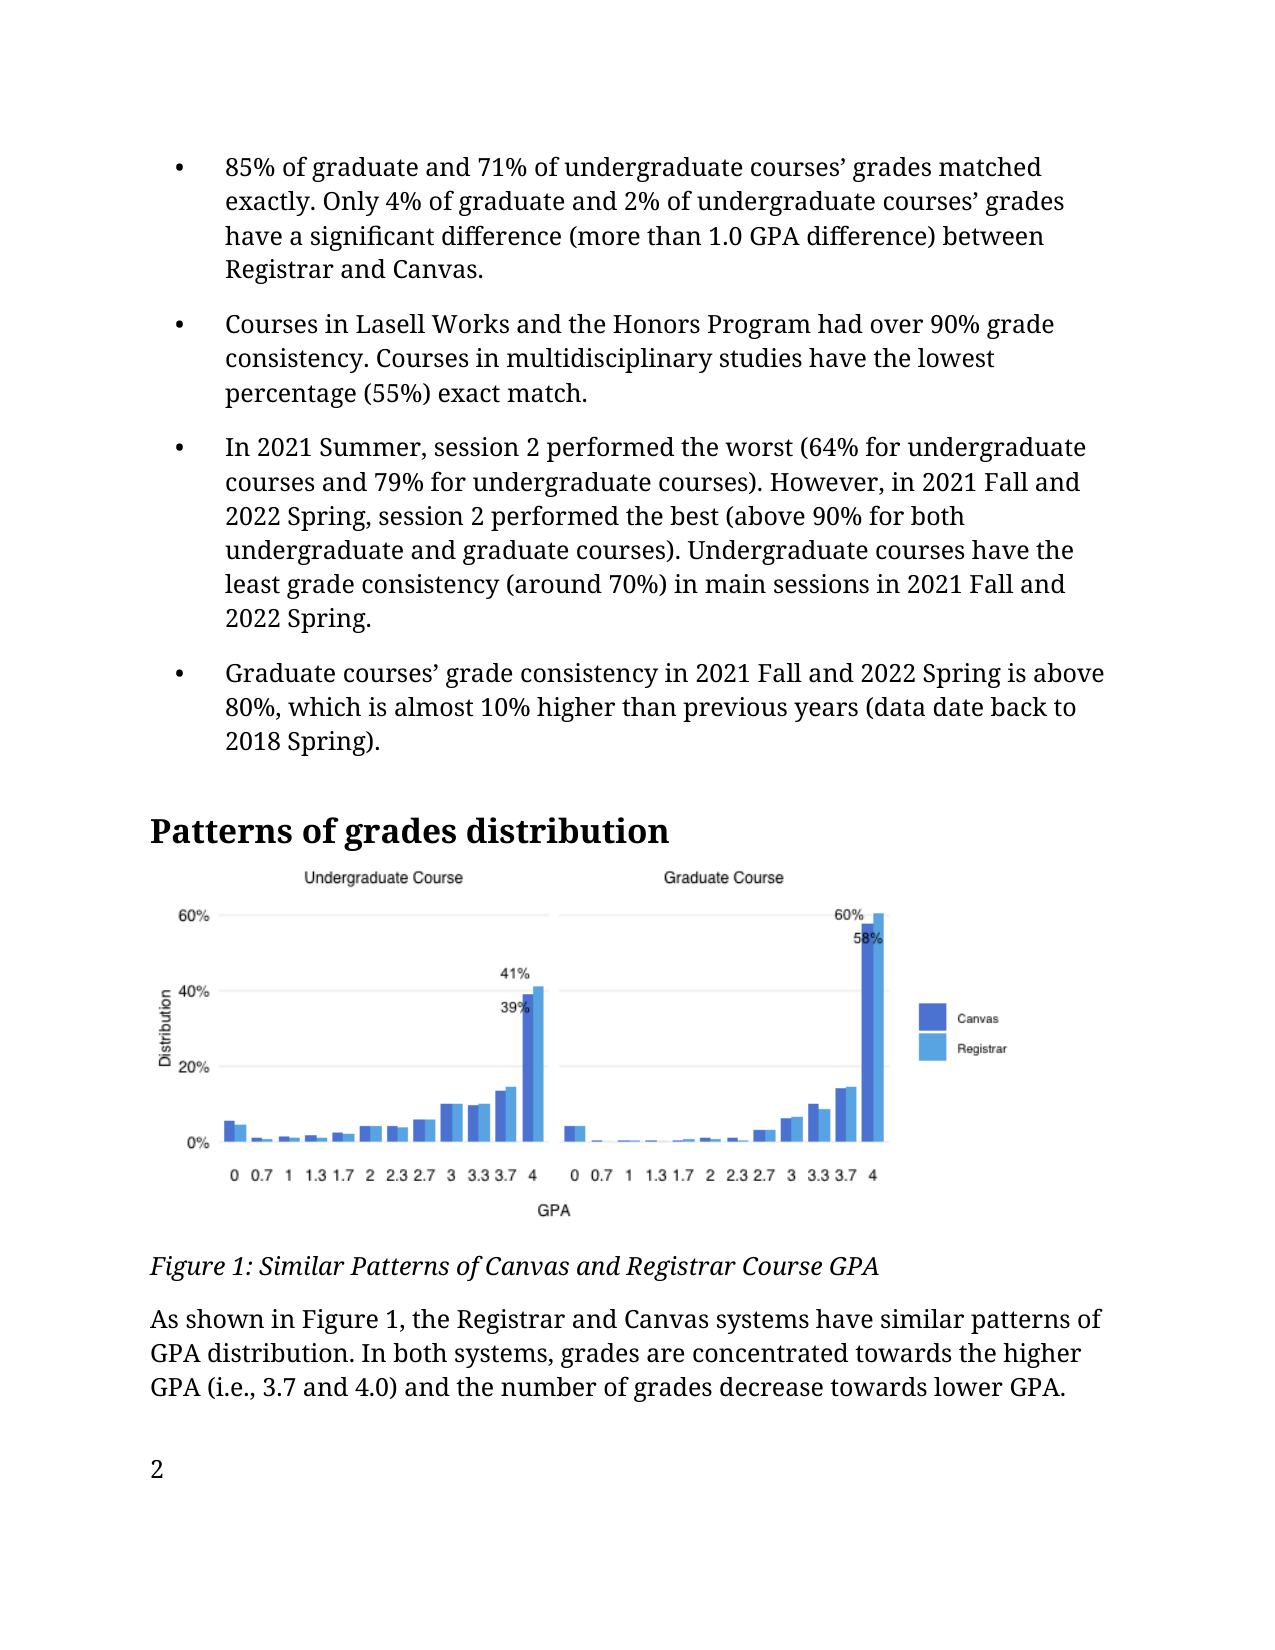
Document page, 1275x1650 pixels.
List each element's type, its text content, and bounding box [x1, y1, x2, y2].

list Graduate courses’ grade consistency in 2021 Fall and 2022 Spring is above 80%, which is almost 10% higher than previous years (data date back to 2018 Spring). [175, 655, 1125, 757]
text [150, 1302, 1125, 1404]
subtitle Patterns of grades distribution [150, 807, 1125, 853]
text Figure 1: Similar Patterns of Canvas and Registrar Course GPA [150, 1249, 1125, 1283]
list In 2021 Summer, session 2 performed the worst (64% for undergraduate courses and 79% for undergraduate courses). However, in 2021 Fall and 2022 Spring, session 2 performed the best (above 90% for both undergraduate and graduate courses). Undergraduate courses have the least grade consistency (around 70%) in main sessions in 2021 Fall and 2022 Spring. [175, 430, 1125, 634]
picture [150, 852, 1025, 1228]
list Courses in Lasell Works and the Honors Program had over 90% grade consistency. Courses in multidisciplinary studies have the lowest percentage (55%) exact match. [175, 307, 1125, 409]
list 85% of graduate and 71% of undergraduate courses’ grades matched exactly. Only 4% of graduate and 2% of undergraduate courses’ grades have a significant difference (more than 1.0 GPA difference) between Registrar and Canvas. [175, 150, 1125, 286]
